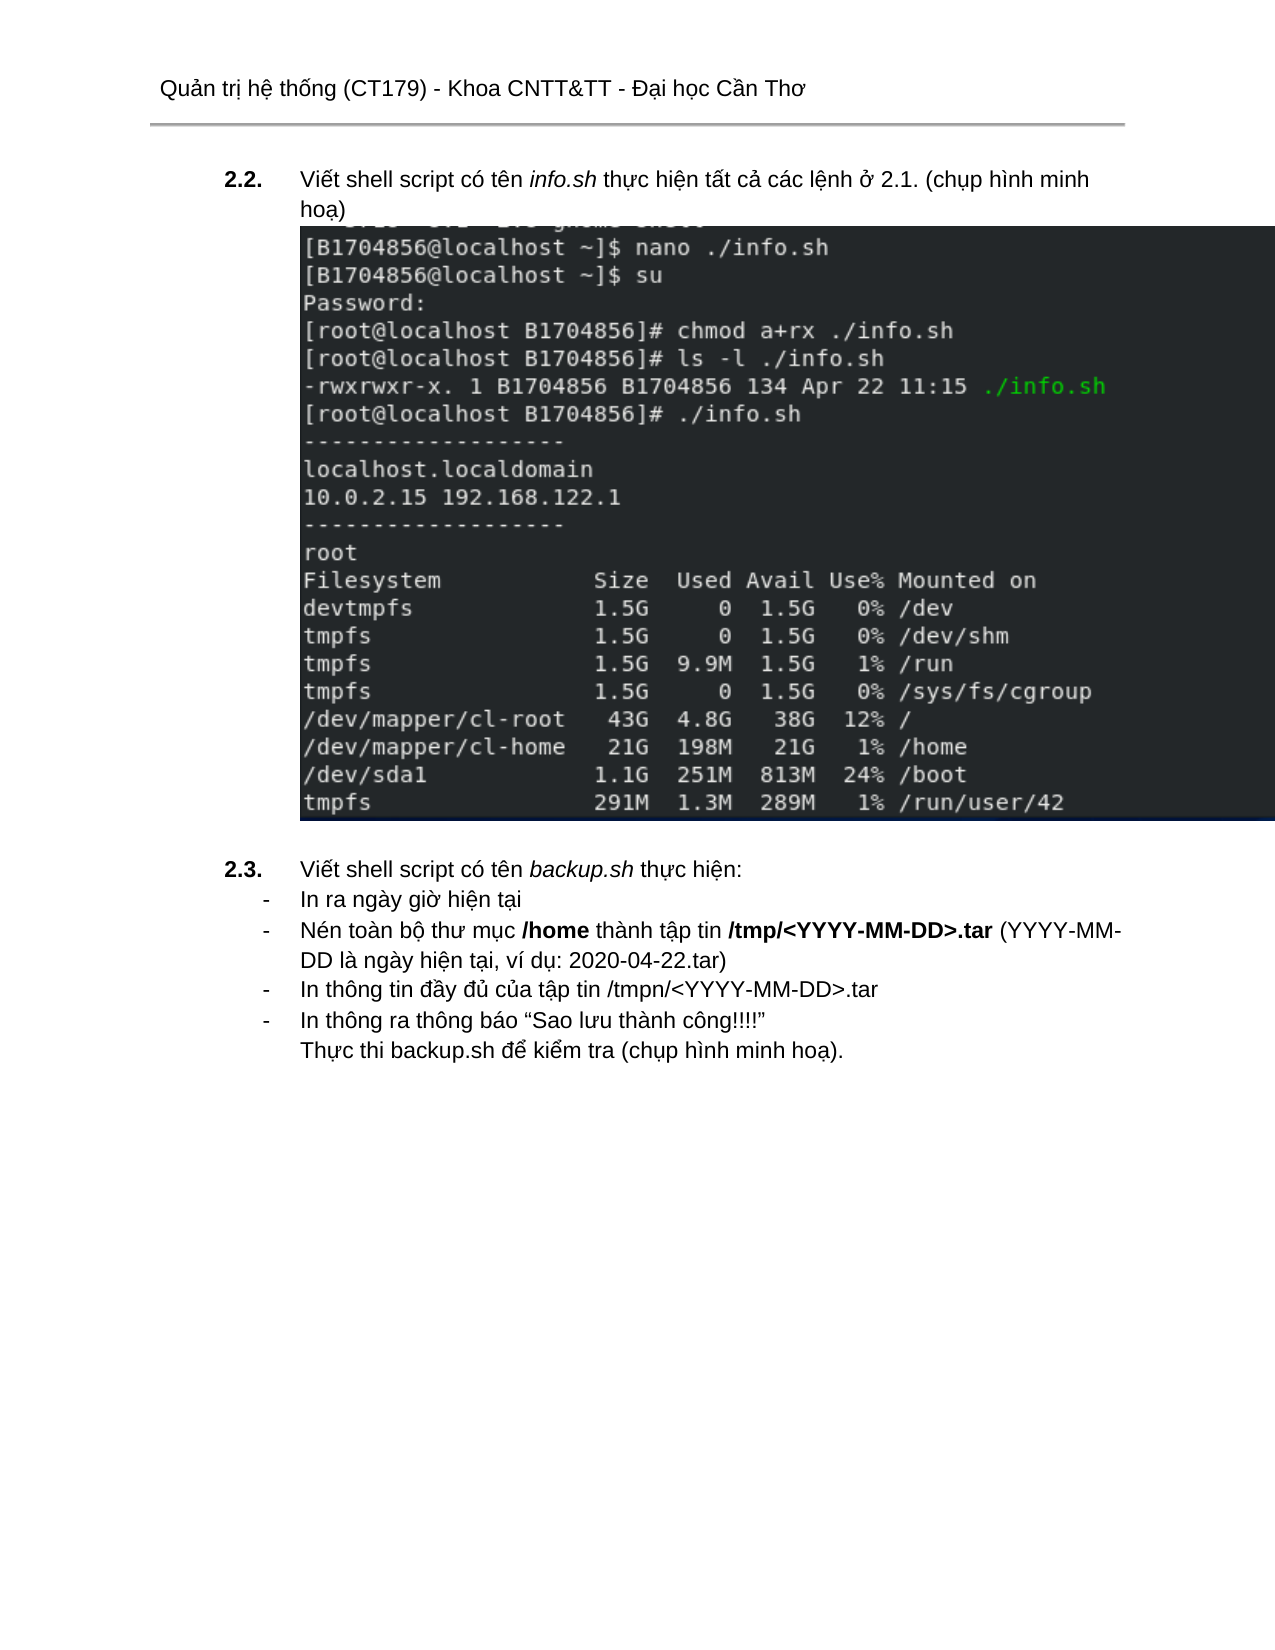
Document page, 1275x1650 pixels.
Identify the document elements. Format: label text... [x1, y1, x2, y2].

text Thực thi backup.sh để kiểm tra (chụp hình minh hoạ). [300, 1037, 1275, 1064]
list In thông tin đầy đủ của tập tin /tmpn/<YYYY-MM-DD>.tar [262, 977, 1275, 1003]
list Nén toàn bộ thư mục /home thành tập tin /tmp/<YYYY-MM-DD>.tar (YYYY-MM- DD là ngày hiện tại, ví dụ: 2020-04-22.tar) [262, 917, 1125, 973]
list In thông ra thông báo “Sao lưu thành công!!!!” [262, 1007, 1275, 1033]
picture [300, 226, 1275, 821]
list In ra ngày giờ hiện tại [262, 886, 1275, 913]
list Viết shell script có tên info.sh thực hiện tất cả các lệnh ở 2.1. (chụp hình minh hoạ) [224, 166, 1126, 222]
list Viết shell script có tên backup.sh thực hiện: [224, 856, 1275, 883]
